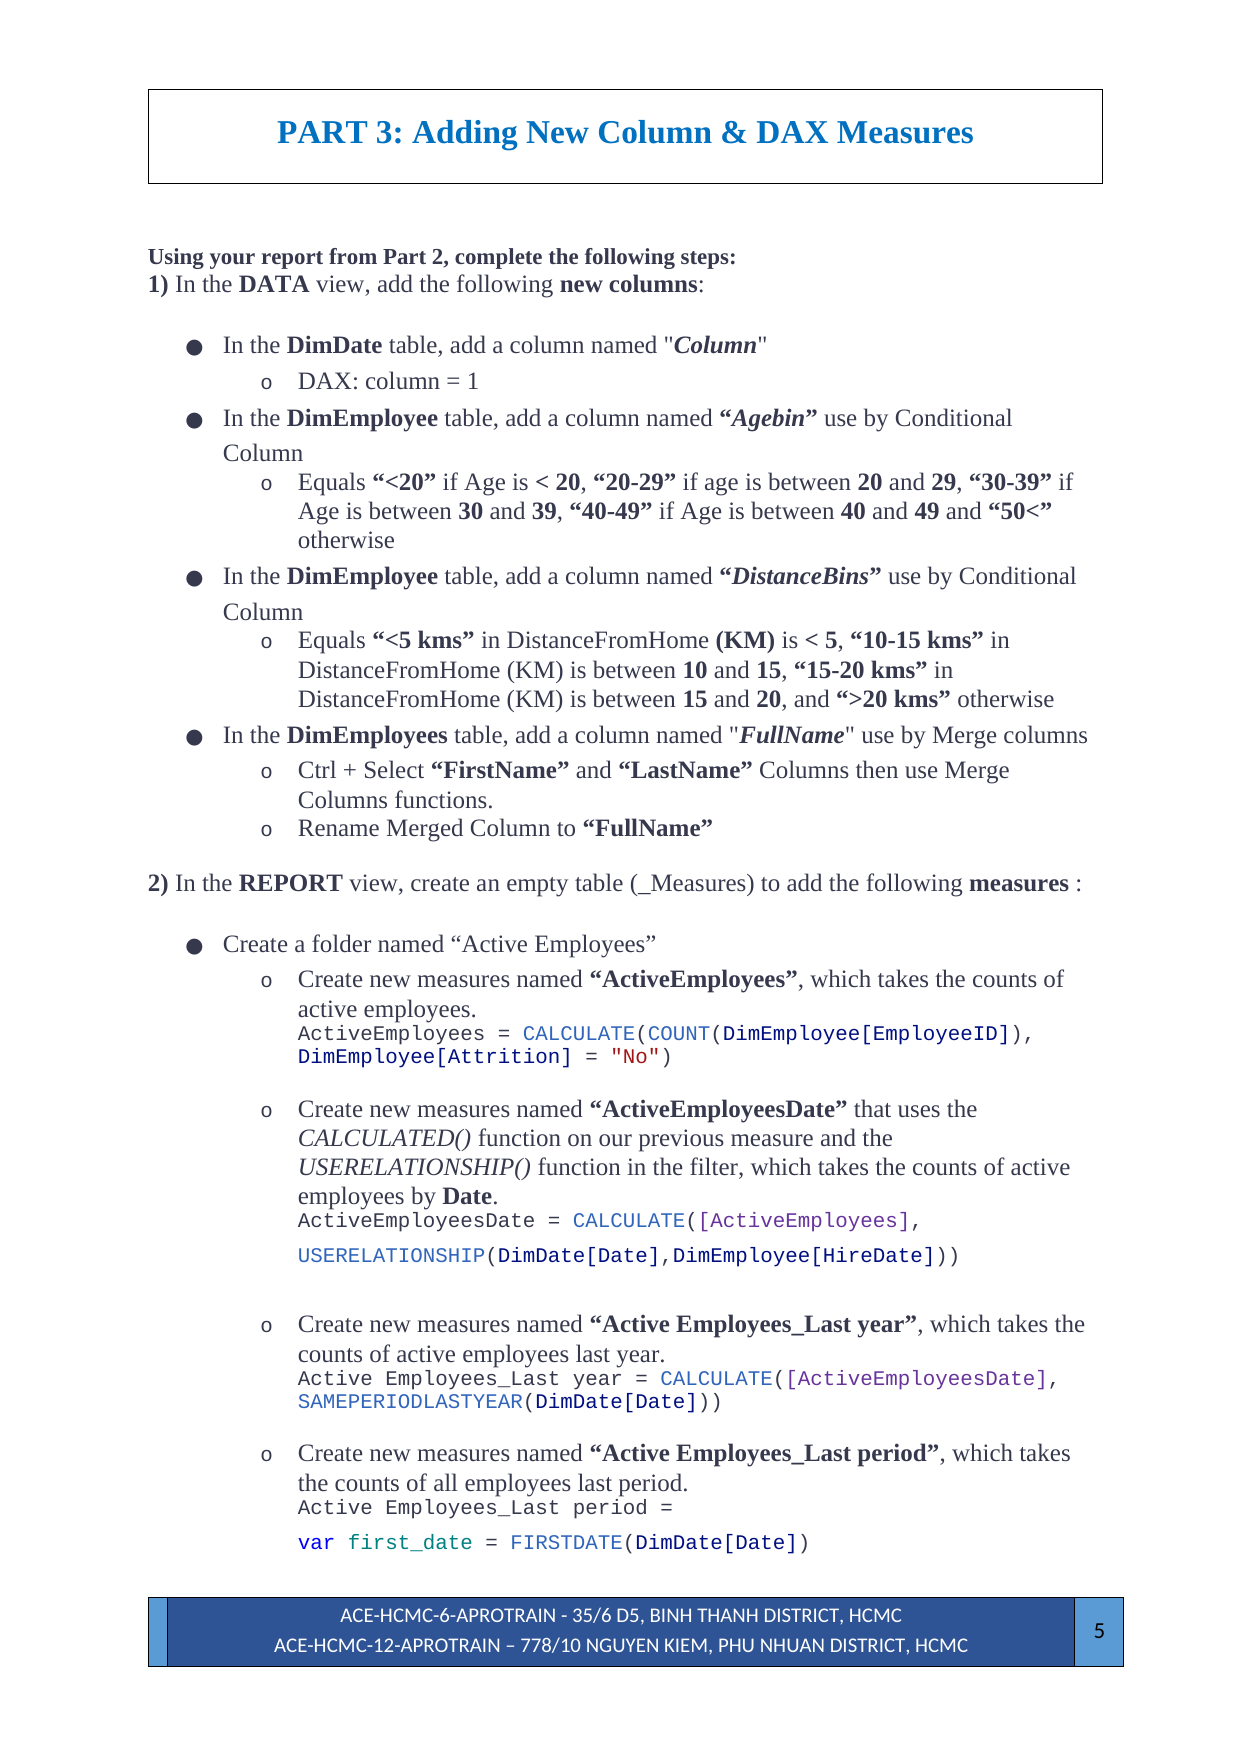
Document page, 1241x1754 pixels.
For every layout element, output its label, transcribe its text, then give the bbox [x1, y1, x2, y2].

list Ctrl + Select “FirstName” and “LastName” Columns then use Merge Columns functions. [260, 755, 1092, 813]
list Rename Merged Column to “FullName” [260, 813, 1092, 843]
list In the DimEmployee table, add a column named “DistanceBins” use by Conditional Column [185, 554, 1092, 625]
list In the DimDate table, add a column named "Column" [185, 323, 1092, 366]
list Equals “<5 kms” in DistanceFromHome (KM) is < 5, “10-15 kms” in DistanceFromHome (KM) is between 10 and 15, “15-20 kms” in DistanceFromHome (KM) is between 15 and 20, and “>20 kms” otherwise [260, 625, 1092, 712]
list Create new measures named “Active Employees_Last period”, which takes the counts of all employees last period. [260, 1438, 1092, 1497]
text 2) In the REPORT view, create an empty table (_Measures) to add the following measures : [148, 868, 1092, 897]
text ActiveEmployees = CALCULATE(COUNT(DimEmployee[EmployeeID]), DimEmployee[Attrition] = "No") [298, 1023, 1092, 1070]
list Create new measures named “Active Employees_Last year”, which takes the counts of active employees last year. Active Employees_Last year = CALCULATE([ActiveEmployeesDate], SAMEPERIODLASTYEAR(DimDate[Date])) [260, 1309, 1092, 1415]
list In the DimEmployee table, add a column named “Agebin” use by Conditional Column [185, 395, 1092, 467]
list Create new measures named “ActiveEmployees”, which takes the counts of active employees. [260, 964, 1092, 1023]
list Equals “<20” if Age is < 20, “20-29” if age is between 20 and 29, “30-39” if Age is between 30 and 39, “40-49” if Age is between 40 and 49 and “50<” otherwise [260, 467, 1092, 554]
text ActiveEmployeesDate = CALCULATE([ActiveEmployees], USERELATIONSHIP(DimDate[Date],DimEmployee[HireDate])) [298, 1209, 1092, 1269]
list In the DimEmployees table, add a column named "FullName" use by Merge columns [185, 712, 1092, 755]
text 1) In the DATA view, add the following new columns: [148, 269, 1092, 298]
list DAX: column = 1 [260, 366, 1092, 395]
text var first_date = FIRSTDATE(DimDate[Date]) [298, 1532, 1092, 1556]
table_header PART 3: Adding New Column & DAX Measures [149, 90, 1102, 183]
list Create a folder named “Active Employees” [185, 922, 1092, 964]
list Create new measures named “ActiveEmployeesDate” that uses the CALCULATED() function on our previous measure and the USERELATIONSHIP() function in the filter, which takes the counts of active employees by Date. [260, 1094, 1092, 1209]
subtitle Using your report from Part 2, complete the following steps: [148, 243, 1092, 269]
text Active Employees_Last period = [298, 1497, 1092, 1520]
